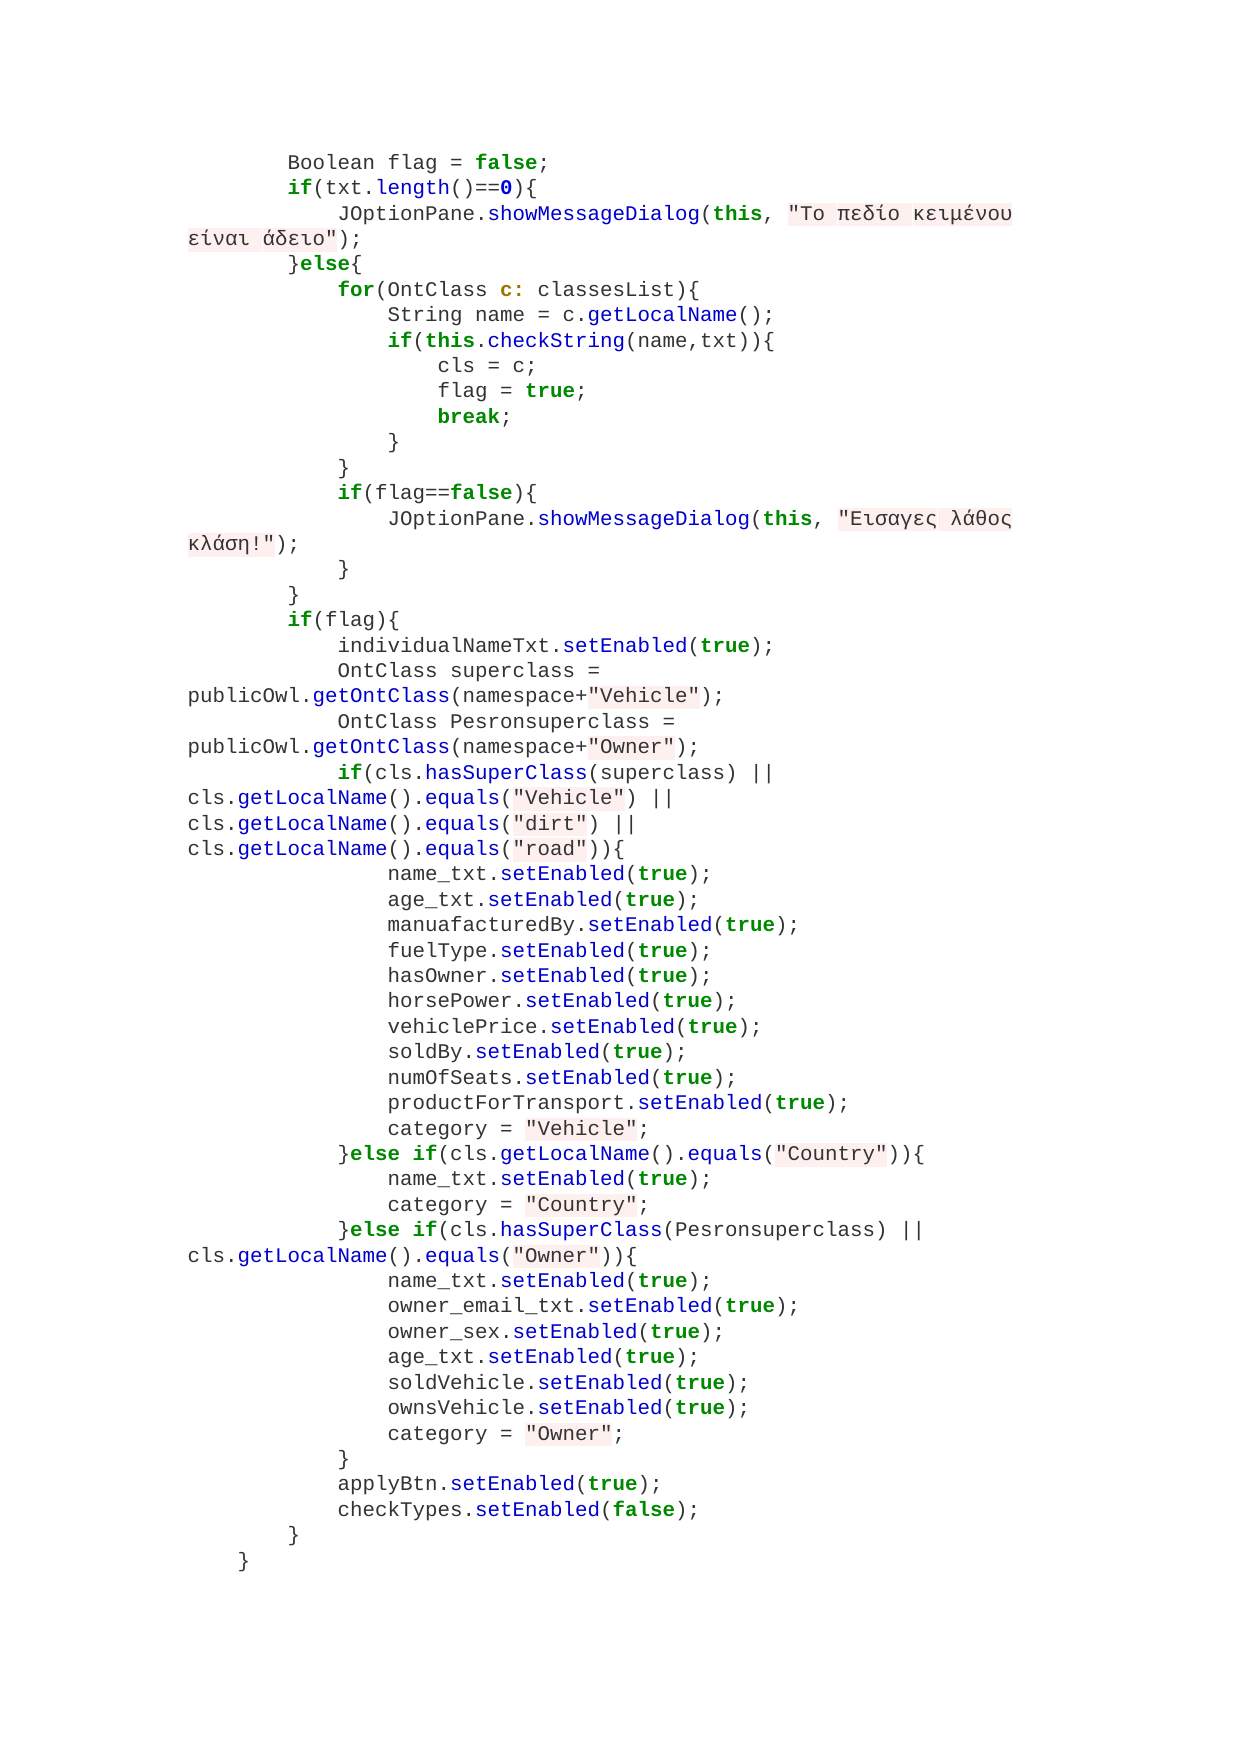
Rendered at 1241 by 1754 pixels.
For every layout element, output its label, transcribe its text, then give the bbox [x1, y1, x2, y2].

text } [187, 1548, 1053, 1573]
text OntClass Pesronsuperclass = publicOwl.getOntClass(namespace+"Owner"); [187, 709, 1053, 760]
text checkTypes.setEnabled(false); [187, 1497, 1053, 1522]
text name_txt.setEnabled(true); [187, 862, 1053, 887]
text }else if(cls.hasSuperClass(Pesronsuperclass) || cls.getLocalName().equals("Owner")){ [187, 1217, 1053, 1268]
text age_txt.setEnabled(true); [187, 1344, 1053, 1370]
text productForTransport.setEnabled(true); [187, 1090, 1053, 1116]
text } [187, 582, 1053, 607]
text } [187, 429, 1053, 455]
text category = "Owner"; [187, 1421, 1053, 1446]
text fuelType.setEnabled(true); [187, 938, 1053, 963]
text break; [187, 404, 1053, 429]
text manuafacturedBy.setEnabled(true); [187, 912, 1053, 938]
text flag = true; [187, 379, 1053, 404]
text cls = c; [187, 353, 1053, 379]
text name_txt.setEnabled(true); [187, 1167, 1053, 1192]
text age_txt.setEnabled(true); [187, 887, 1053, 912]
text for(OntClass c: classesList){ [187, 277, 1053, 302]
text if(flag==false){ [187, 480, 1053, 506]
text owner_email_txt.setEnabled(true); [187, 1294, 1053, 1319]
text OntClass superclass = publicOwl.getOntClass(namespace+"Vehicle"); [187, 658, 1053, 709]
text } [187, 1522, 1053, 1548]
text individualNameTxt.setEnabled(true); [187, 633, 1053, 658]
text } [187, 1446, 1053, 1472]
text String name = c.getLocalName(); [187, 302, 1053, 328]
text }else if(cls.getLocalName().equals("Country")){ [187, 1141, 1053, 1167]
text soldVehicle.setEnabled(true); [187, 1370, 1053, 1395]
text JOptionPane.showMessageDialog(this, "Εισαγες λάθος κλάση!"); [187, 506, 1053, 557]
text category = "Vehicle"; [187, 1116, 1053, 1141]
text JOptionPane.showMessageDialog(this, "Το πεδίο κειμένου είναι άδειο"); [187, 201, 1053, 252]
text hasOwner.setEnabled(true); [187, 963, 1053, 989]
text numOfSeats.setEnabled(true); [187, 1065, 1053, 1090]
text }else{ [187, 252, 1053, 277]
text owner_sex.setEnabled(true); [187, 1319, 1053, 1344]
text if(txt.length()==0){ [187, 175, 1053, 201]
text horsePower.setEnabled(true); [187, 989, 1053, 1014]
text name_txt.setEnabled(true); [187, 1268, 1053, 1294]
text category = "Country"; [187, 1192, 1053, 1217]
text vehiclePrice.setEnabled(true); [187, 1014, 1053, 1039]
text ownsVehicle.setEnabled(true); [187, 1395, 1053, 1421]
text if(this.checkString(name,txt)){ [187, 328, 1053, 353]
text soldBy.setEnabled(true); [187, 1039, 1053, 1065]
text } [187, 455, 1053, 480]
text applyBtn.setEnabled(true); [187, 1472, 1053, 1497]
text } [187, 557, 1053, 582]
text Boolean flag = false; [187, 150, 1053, 175]
text if(cls.hasSuperClass(superclass) || cls.getLocalName().equals("Vehicle") || cls.getLocalName().equals("dirt") || cls.getLocalName().equals("road")){ [187, 760, 1053, 862]
text if(flag){ [187, 607, 1053, 633]
